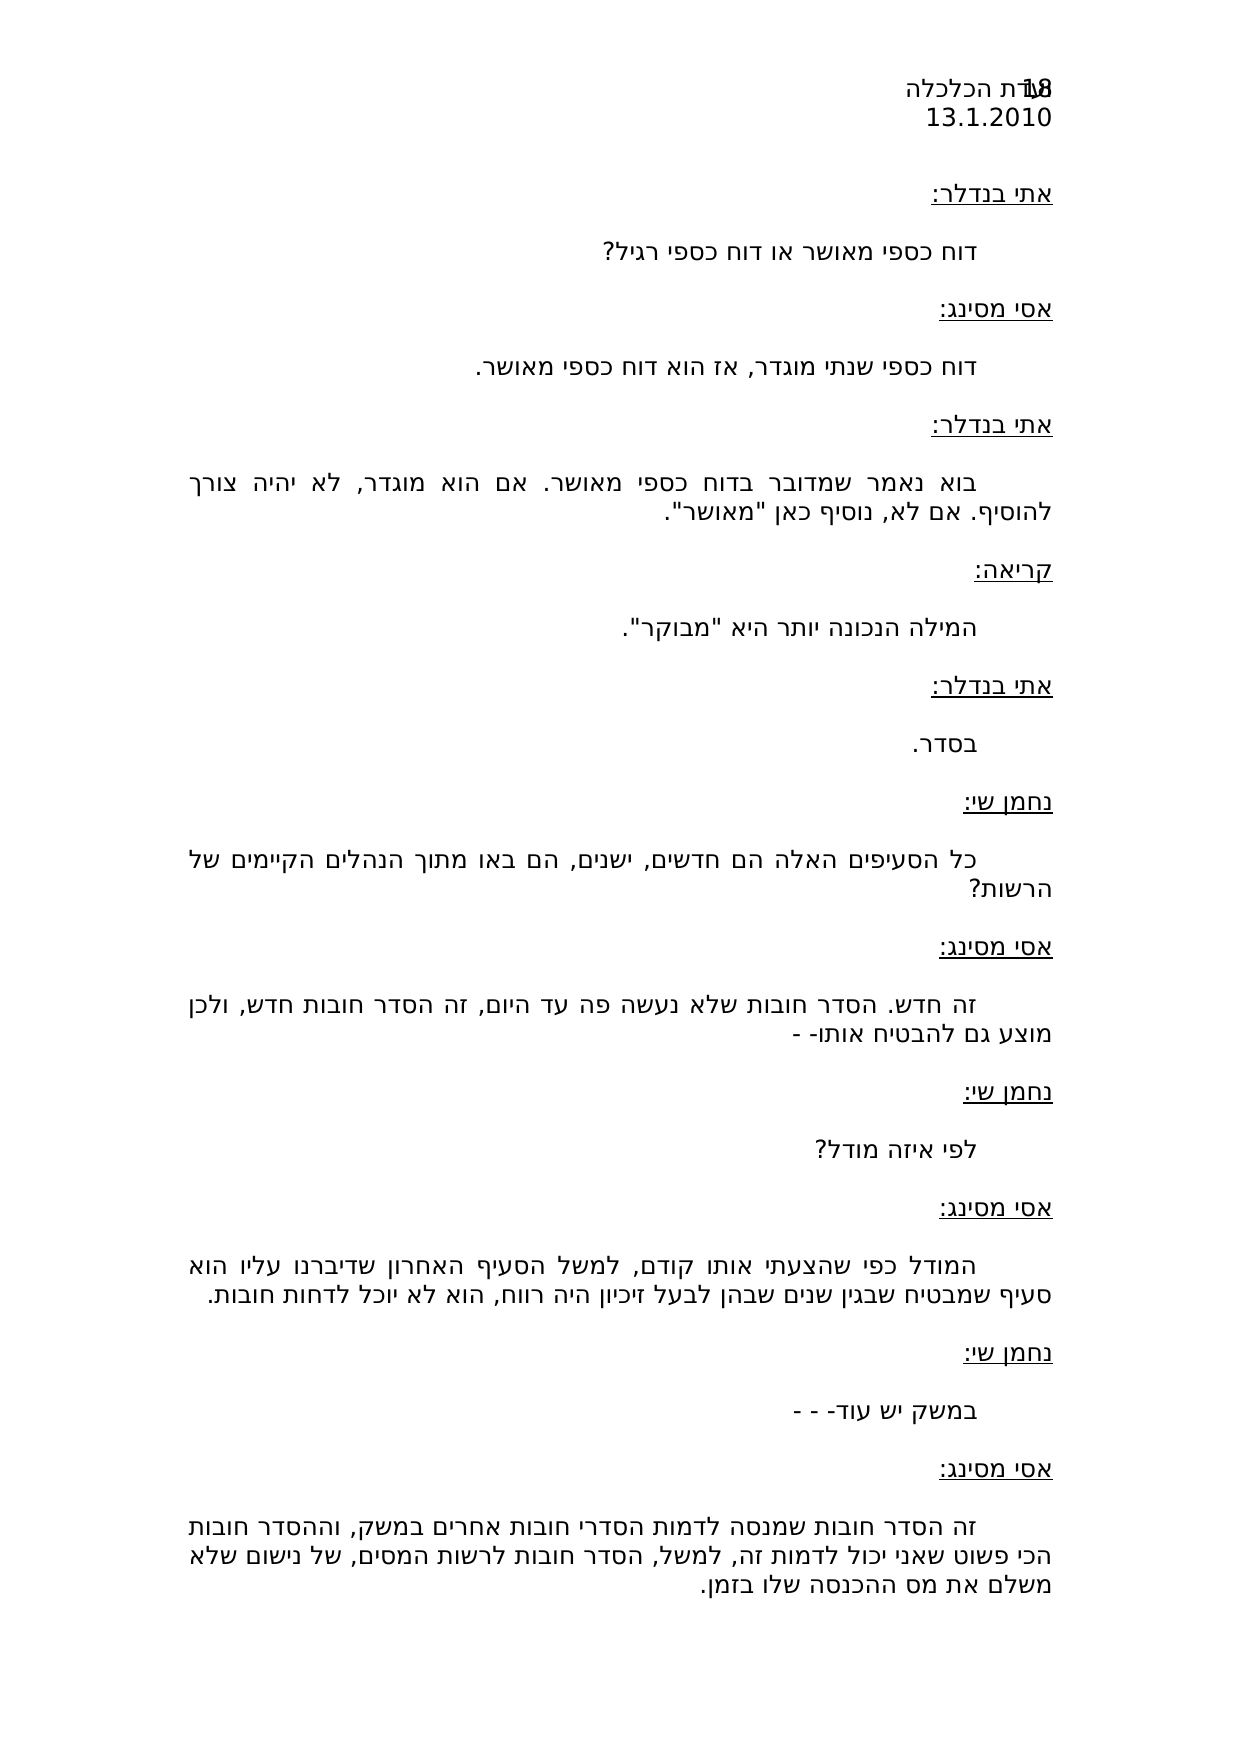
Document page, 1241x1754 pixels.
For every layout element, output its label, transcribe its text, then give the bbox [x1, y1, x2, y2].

text דוח כספי מאושר או דוח כספי רגיל? [187, 237, 1053, 266]
text אסי מסינג: [187, 294, 1053, 324]
text בוא נאמר שמדובר בדוח כספי מאושר. אם הוא מוגדר, לא יהיה צורך להוסיף. אם לא, נוסיף כאן "מאושר". [187, 468, 1053, 527]
text נחמן שי: [187, 787, 1053, 816]
text דוח כספי שנתי מוגדר, אז הוא דוח כספי מאושר. [187, 352, 1053, 382]
text המילה הנכונה יותר היא "מבוקר". [187, 613, 1053, 642]
text אסי מסינג: [187, 1193, 1053, 1222]
text נחמן שי: [187, 1338, 1053, 1367]
text אסי מסינג: [187, 1454, 1053, 1483]
text אתי בנדלר: [187, 410, 1053, 439]
text זה חדש. הסדר חובות שלא נעשה פה עד היום, זה הסדר חובות חדש, ולכן מוצע גם להבטיח אותו- - [187, 990, 1053, 1048]
text אסי מסינג: [187, 932, 1053, 961]
text נחמן שי: [187, 1077, 1053, 1106]
text המודל כפי שהצעתי אותו קודם, למשל הסעיף האחרון שדיברנו עליו הוא סעיף שמבטיח שבגין שנים שבהן לבעל זיכיון היה רווח, הוא לא יוכל לדחות חובות. [187, 1251, 1053, 1309]
text קריאה: [187, 555, 1053, 584]
text בסדר. [187, 729, 1053, 758]
text לפי איזה מודל? [187, 1135, 1053, 1164]
text אתי בנדלר: [187, 671, 1053, 700]
text אתי בנדלר: [187, 179, 1053, 208]
text זה הסדר חובות שמנסה לדמות הסדרי חובות אחרים במשק, וההסדר חובות הכי פשוט שאני יכול לדמות זה, למשל, הסדר חובות לרשות המסים, של נישום שלא משלם את מס ההכנסה שלו בזמן. [187, 1512, 1053, 1599]
text כל הסעיפים האלה הם חדשים, ישנים, הם באו מתוך הנהלים הקיימים של הרשות? [187, 845, 1053, 903]
text במשק יש עוד- - - [187, 1396, 1053, 1425]
